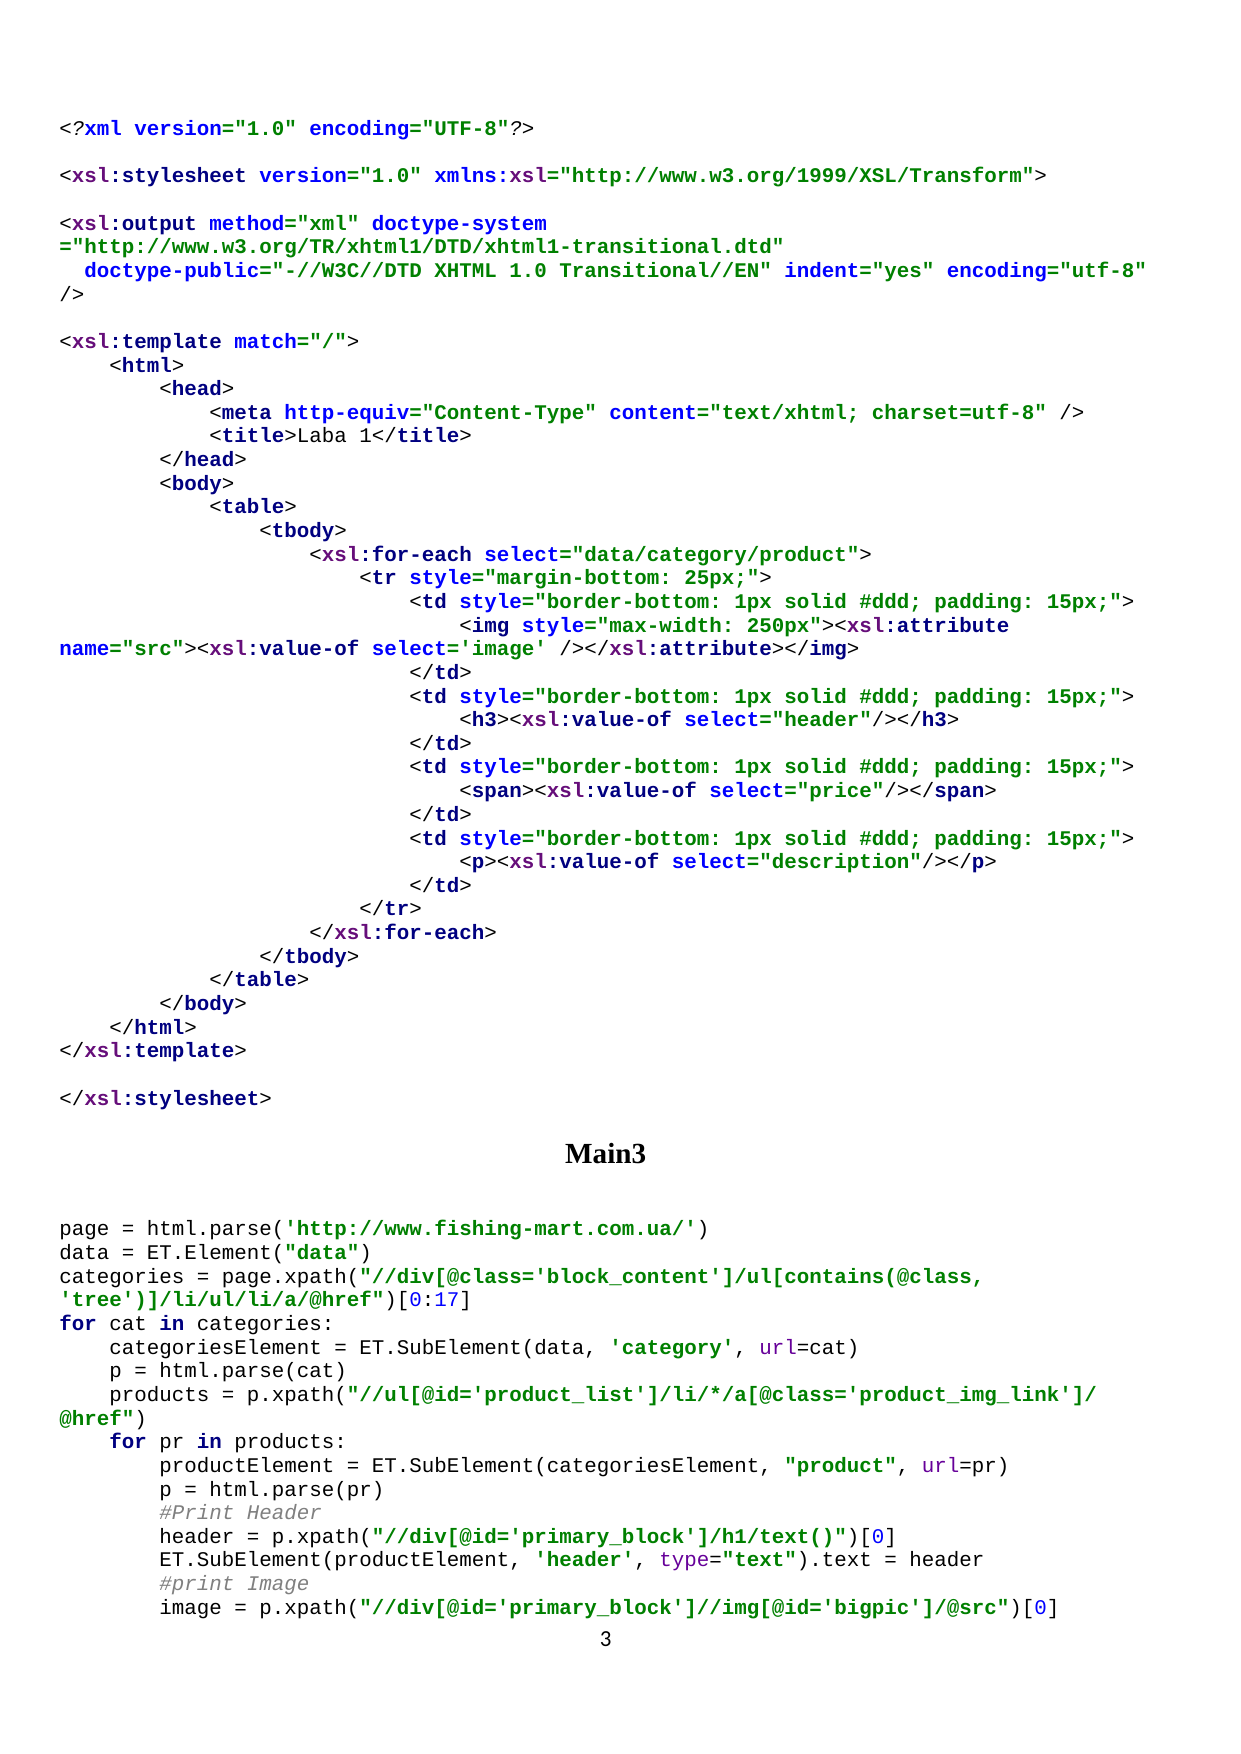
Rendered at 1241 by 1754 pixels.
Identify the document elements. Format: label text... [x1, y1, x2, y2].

text Main3 [59, 1136, 1152, 1170]
text <?xml version="1.0" encoding="UTF-8"?> <xsl:stylesheet version="1.0" xmlns:xsl="http://www.w3.org/1999/XSL/Transform"> <xsl:output method="xml" doctype-system ="http://www.w3.org/TR/xhtml1/DTD/xhtml1-transitional.dtd" doctype-public="-//W3C//DTD XHTML 1.0 Transitional//EN" indent="yes" encoding="utf-8" /> <xsl:template match="/"> <html> <head> <meta http-equiv="Content-Type" content="text/xhtml; charset=utf-8" /> <title>Laba 1</title> </head> <body> <table> <tbody> <xsl:for-each select="data/category/product"> <tr style="margin-bottom: 25px;"> <td style="border-bottom: 1px solid #ddd; padding: 15px;"> <img style="max-width: 250px"><xsl:attribute name="src"><xsl:value-of select='image' /></xsl:attribute></img> </td> <td style="border-bottom: 1px solid #ddd; padding: 15px;"> <h3><xsl:value-of select="header"/></h3> </td> <td style="border-bottom: 1px solid #ddd; padding: 15px;"> <span><xsl:value-of select="price"/></span> </td> <td style="border-bottom: 1px solid #ddd; padding: 15px;"> <p><xsl:value-of select="description"/></p> </td> </tr> </xsl:for-each> </tbody> </table> </body> </html> </xsl:template> </xsl:stylesheet> [59, 118, 1152, 1111]
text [59, 1195, 1152, 1620]
